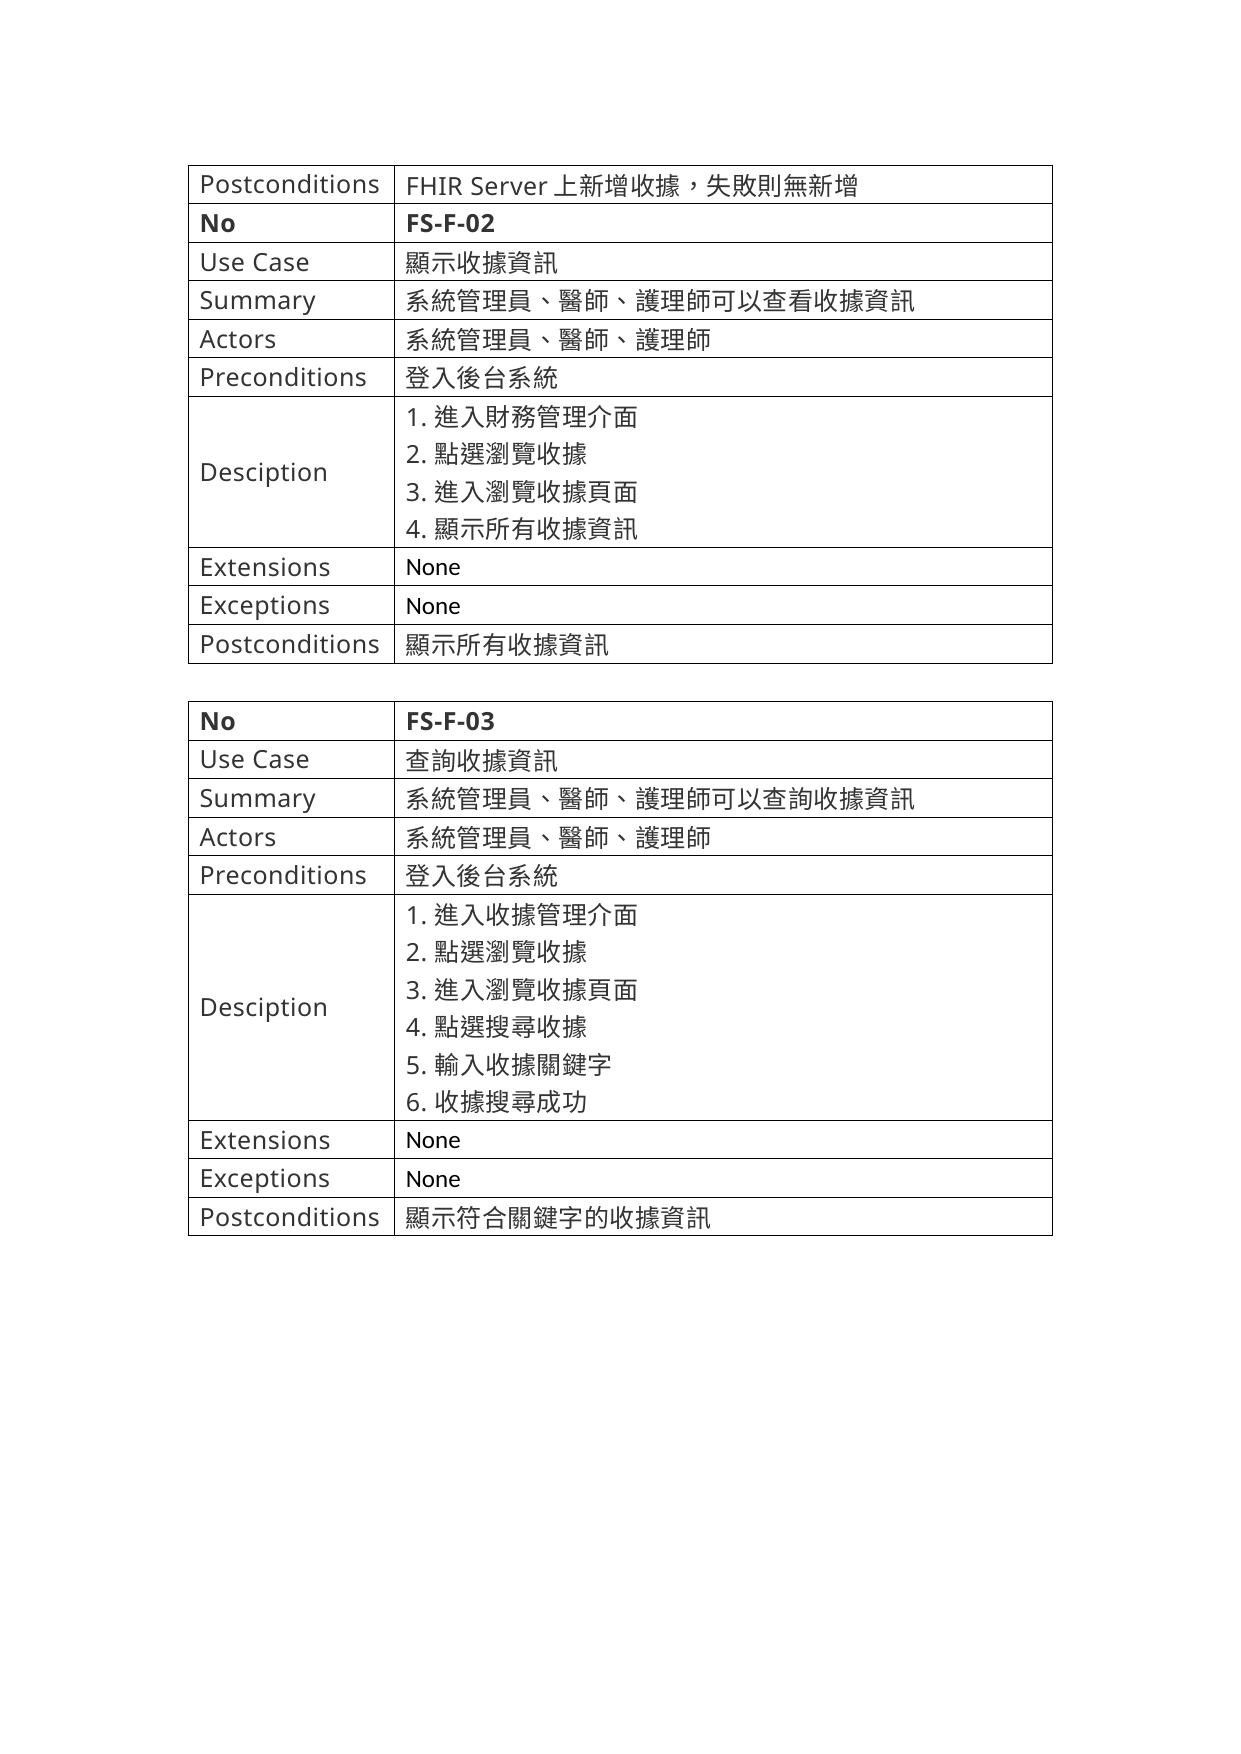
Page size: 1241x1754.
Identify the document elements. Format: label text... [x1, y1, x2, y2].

table_cell Exceptions [189, 1159, 394, 1197]
table_cell None [395, 586, 1052, 624]
table_cell 系統管理員、醫師、護理師 [395, 320, 1052, 357]
table_cell 系統管理員、醫師、護理師可以查詢收據資訊 [395, 779, 1052, 817]
table_cell Desciption [189, 895, 394, 1120]
table_cell Postconditions [189, 1198, 394, 1235]
table_cell 1. 進入財務管理介面 2. 點選瀏覽收據 3. 進入瀏覽收據頁面 4. 顯示所有收據資訊 [395, 397, 1052, 547]
table_cell 登入後台系統 [395, 358, 1052, 396]
table_header FS-F-03 [395, 702, 1052, 739]
table_cell Extensions [189, 1121, 394, 1158]
table_cell Preconditions [189, 358, 394, 396]
table_cell Use Case [189, 243, 394, 280]
table_cell 顯示收據資訊 [395, 243, 1052, 280]
table_cell No [189, 204, 394, 242]
table_cell 登入後台系統 [395, 856, 1052, 894]
table_cell Postconditions [189, 166, 394, 203]
table_cell FS-F-02 [395, 204, 1052, 242]
table_cell 顯示所有收據資訊 [395, 625, 1052, 662]
table_cell None [395, 1159, 1052, 1197]
table_cell 1. 進入收據管理介面 2. 點選瀏覽收據 3. 進入瀏覽收據頁面 4. 點選搜尋收據 5. 輸入收據關鍵字 6. 收據搜尋成功 [395, 895, 1052, 1120]
table_cell Exceptions [189, 586, 394, 624]
table_cell None [395, 1121, 1052, 1158]
table_cell None [395, 548, 1052, 585]
table_header No [189, 702, 394, 739]
table_cell Extensions [189, 548, 394, 585]
table_cell Actors [189, 320, 394, 357]
table_cell Desciption [189, 397, 394, 547]
table_cell Use Case [189, 741, 394, 778]
table_cell Summary [189, 779, 394, 817]
table_cell 系統管理員、醫師、護理師 [395, 818, 1052, 855]
table_cell Preconditions [189, 856, 394, 894]
table_cell 系統管理員、醫師、護理師可以查看收據資訊 [395, 281, 1052, 319]
table_cell Actors [189, 818, 394, 855]
table_cell Postconditions [189, 625, 394, 662]
table_cell 查詢收據資訊 [395, 741, 1052, 778]
table_cell Summary [189, 281, 394, 319]
table_cell FHIR Server上新增收據，失敗則無新增 [395, 166, 1052, 203]
table_cell 顯示符合關鍵字的收據資訊 [395, 1198, 1052, 1235]
